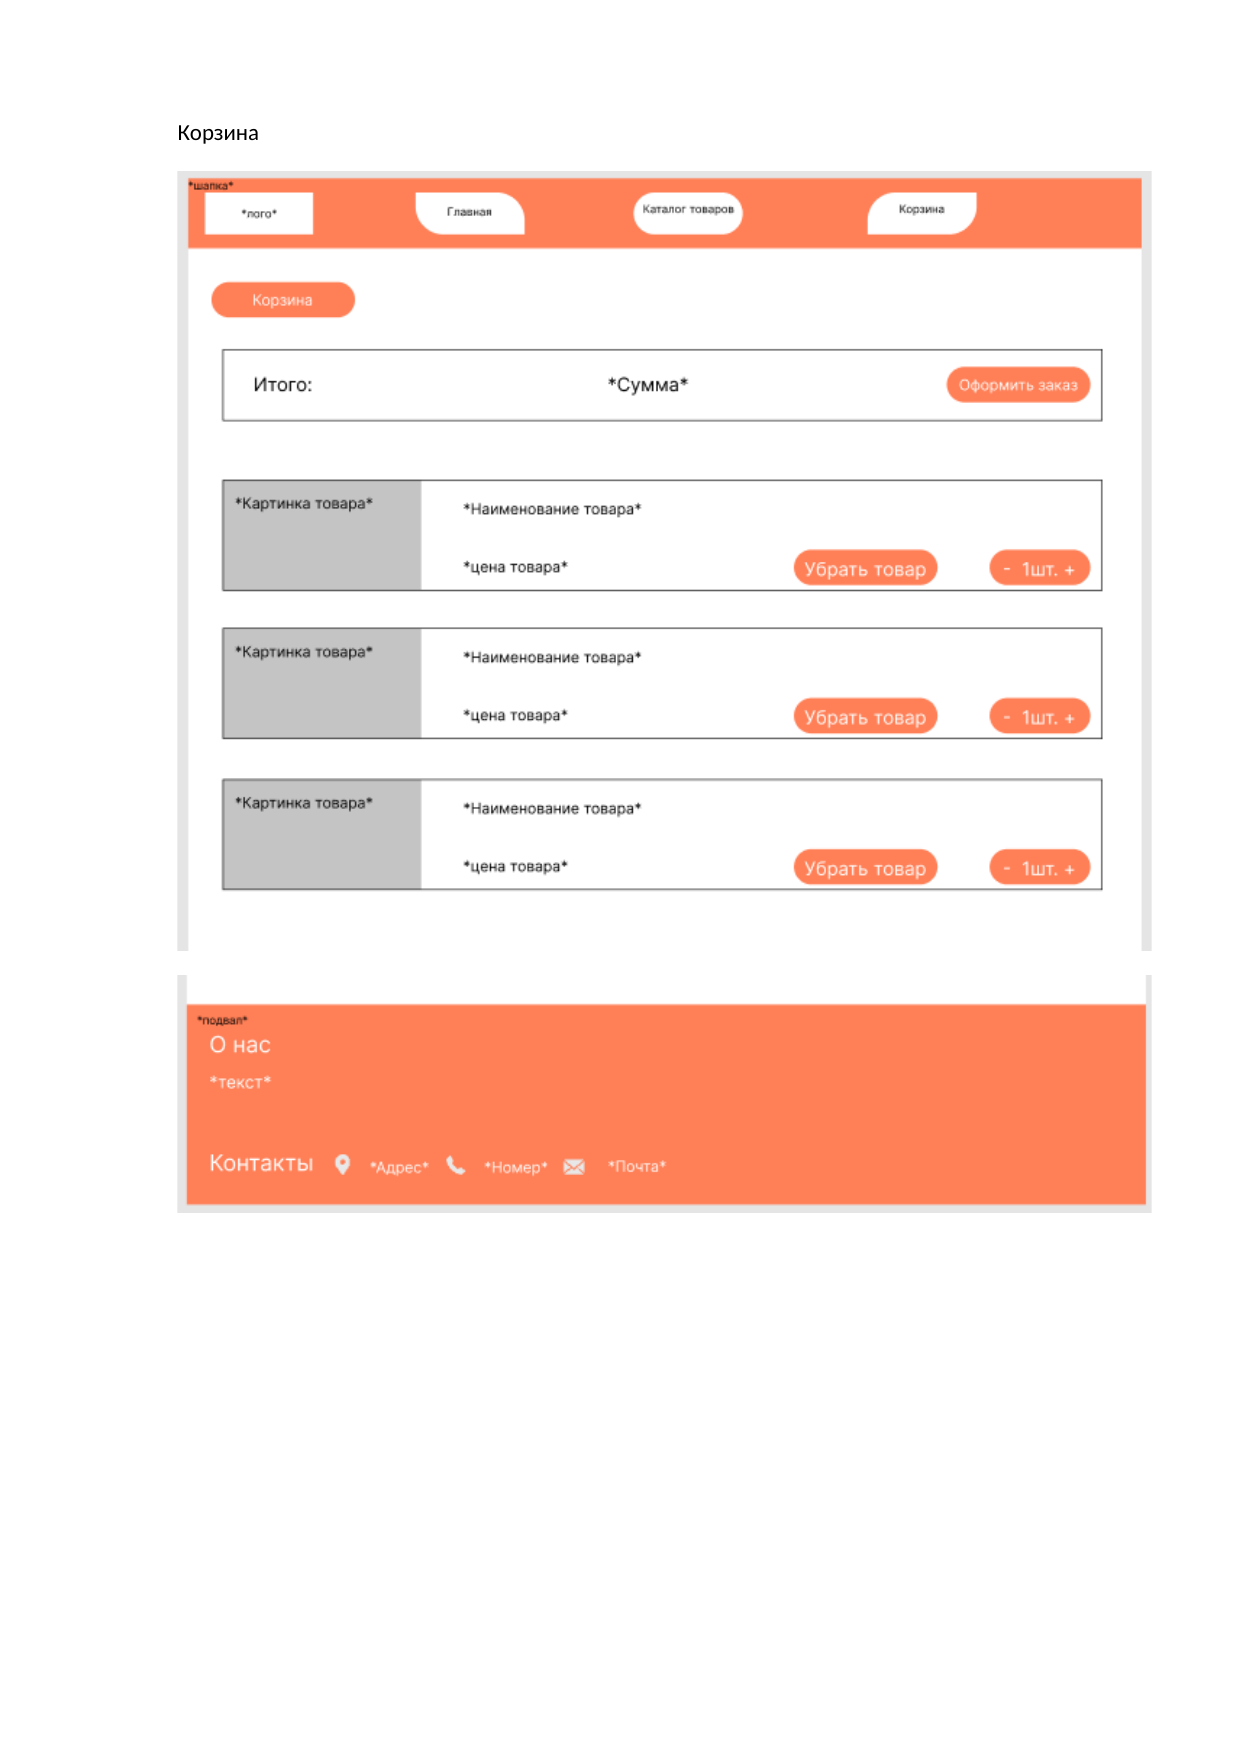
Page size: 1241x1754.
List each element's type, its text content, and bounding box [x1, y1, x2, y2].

picture [177, 975, 1152, 1213]
picture [177, 171, 1152, 951]
text Корзина [177, 118, 1152, 146]
